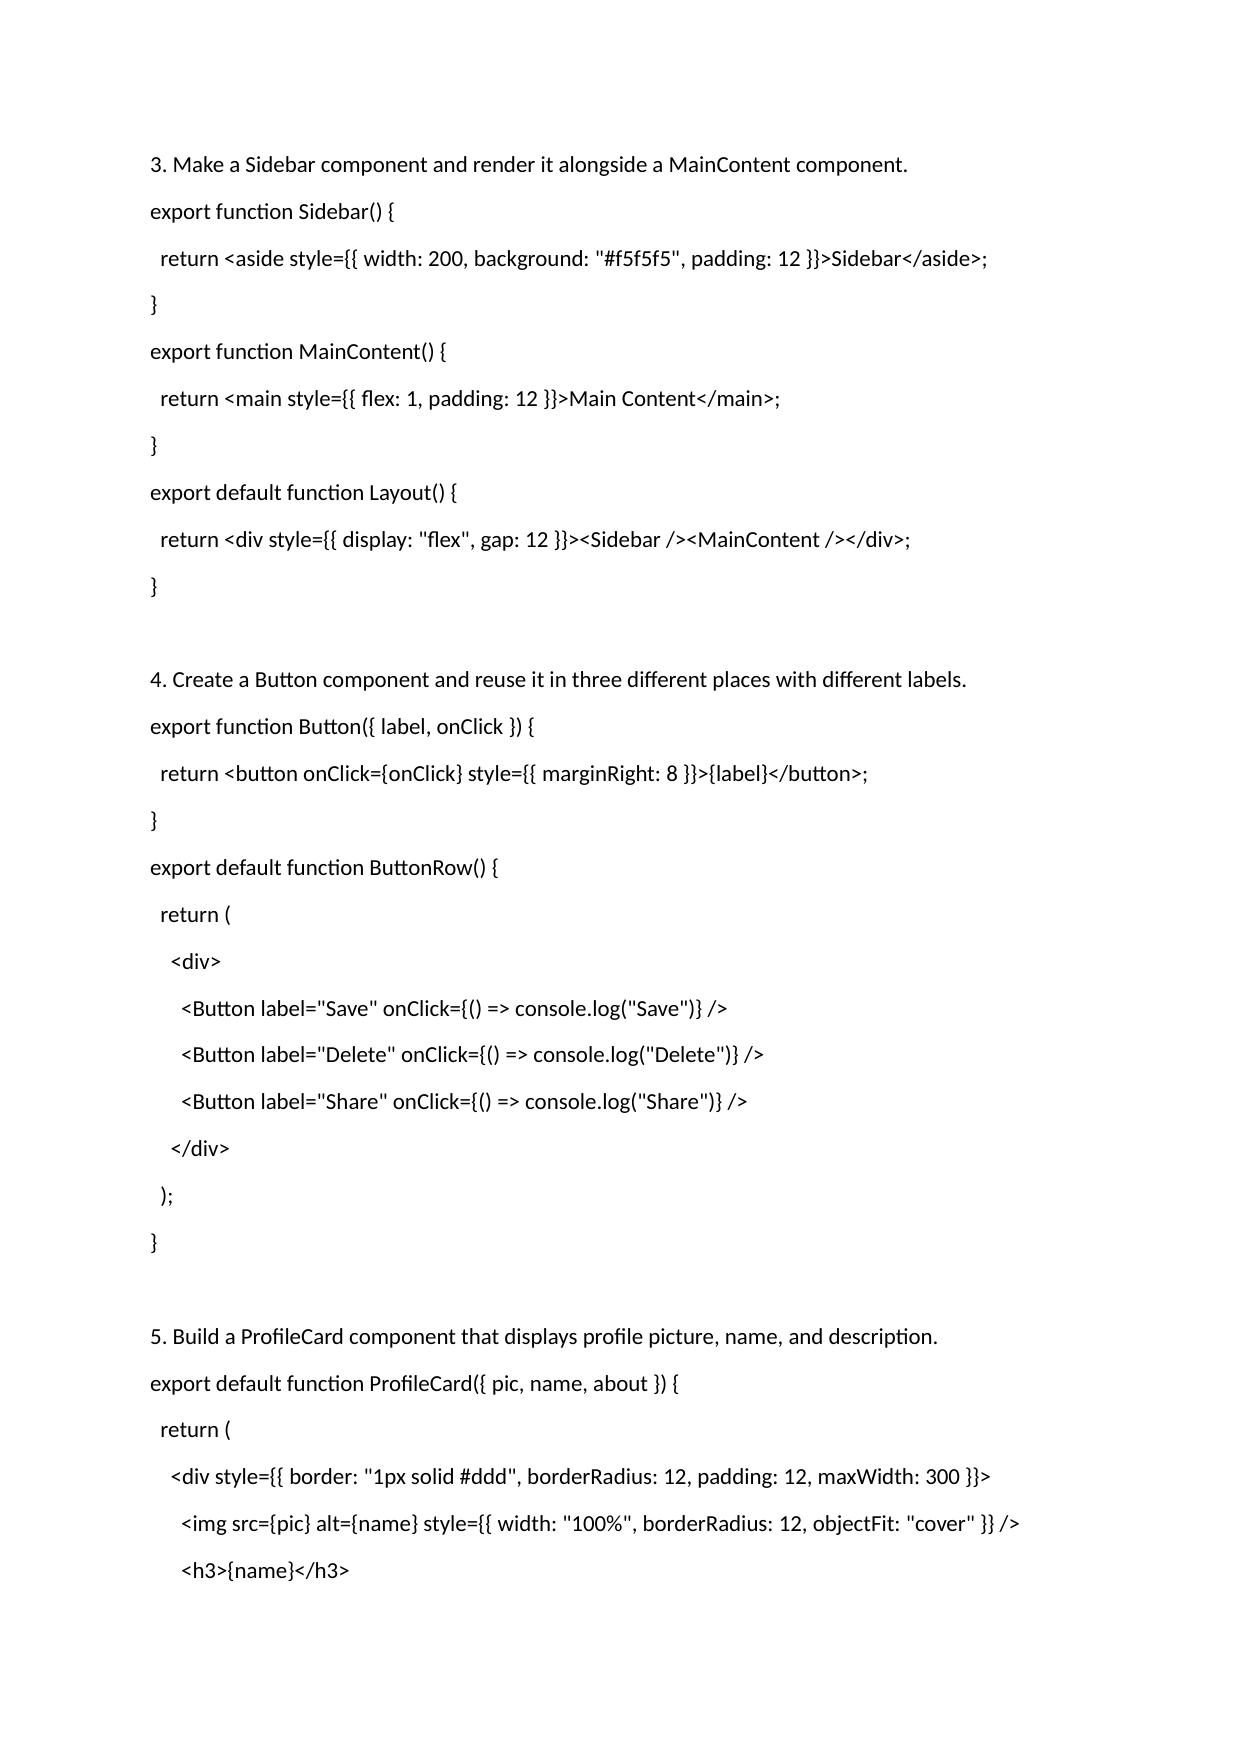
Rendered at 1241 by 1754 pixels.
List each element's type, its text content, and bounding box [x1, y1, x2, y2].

text export default function ButtonRow() { [150, 853, 1090, 881]
text } [150, 806, 1090, 834]
text return <button onClick={onClick} style={{ marginRight: 8 }}>{label}</button>; [150, 759, 1090, 787]
text export default function Layout() { [150, 478, 1090, 506]
text export function Sidebar() { [150, 197, 1090, 225]
text </div> [150, 1134, 1090, 1162]
text } [150, 291, 1090, 319]
text return <div style={{ display: "flex", gap: 12 }}><Sidebar /><MainContent /></div>; [150, 525, 1090, 553]
text return ( [150, 1416, 1090, 1444]
text } [150, 1228, 1090, 1256]
text export function MainContent() { [150, 337, 1090, 366]
text export default function ProfileCard({ pic, name, about }) { [150, 1369, 1090, 1397]
text 5. Build a ProfileCard component that displays profile picture, name, and description. [150, 1322, 1090, 1350]
text return <main style={{ flex: 1, padding: 12 }}>Main Content</main>; [150, 384, 1090, 412]
text return ( [150, 900, 1090, 928]
text <div style={{ border: "1px solid #ddd", borderRadius: 12, padding: 12, maxWidth: 300 }}> [150, 1462, 1090, 1491]
text <div> [150, 947, 1090, 975]
text ); [150, 1181, 1090, 1209]
text <Button label="Save" onClick={() => console.log("Save")} /> [150, 994, 1090, 1022]
text 3. Make a Sidebar component and render it alongside a MainContent component. [150, 150, 1090, 178]
text <h3>{name}</h3> [150, 1556, 1090, 1584]
text <Button label="Share" onClick={() => console.log("Share")} /> [150, 1087, 1090, 1116]
text <Button label="Delete" onClick={() => console.log("Delete")} /> [150, 1041, 1090, 1069]
text } [150, 431, 1090, 459]
text 4. Create a Button component and reuse it in three different places with different labels. [150, 666, 1090, 694]
text } [150, 572, 1090, 600]
text <img src={pic} alt={name} style={{ width: "100%", borderRadius: 12, objectFit: "cover" }} /> [150, 1509, 1090, 1537]
text return <aside style={{ width: 200, background: "#f5f5f5", padding: 12 }}>Sidebar</aside>; [150, 244, 1090, 272]
text export function Button({ label, onClick }) { [150, 712, 1090, 741]
